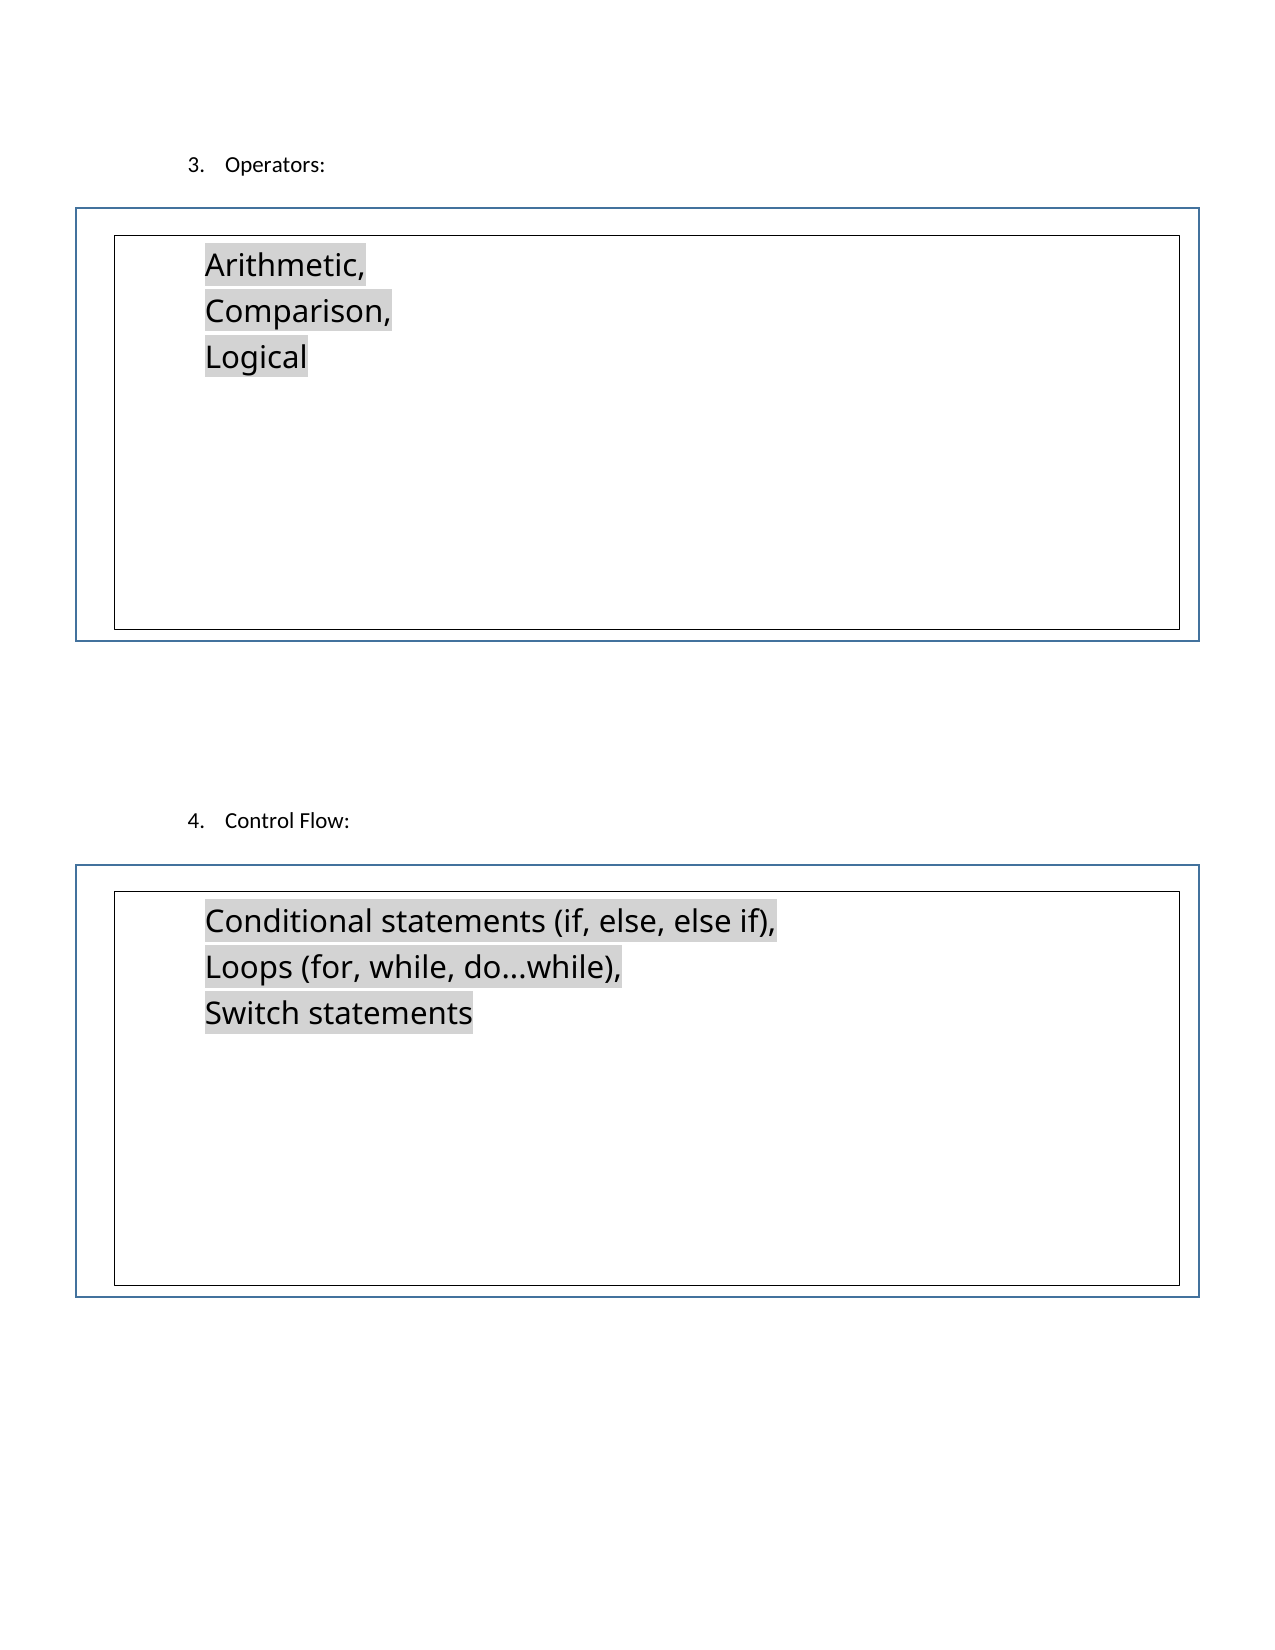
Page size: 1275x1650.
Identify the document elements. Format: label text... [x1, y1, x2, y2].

list Control Flow: [187, 806, 1125, 834]
list Operators: [187, 150, 1125, 178]
